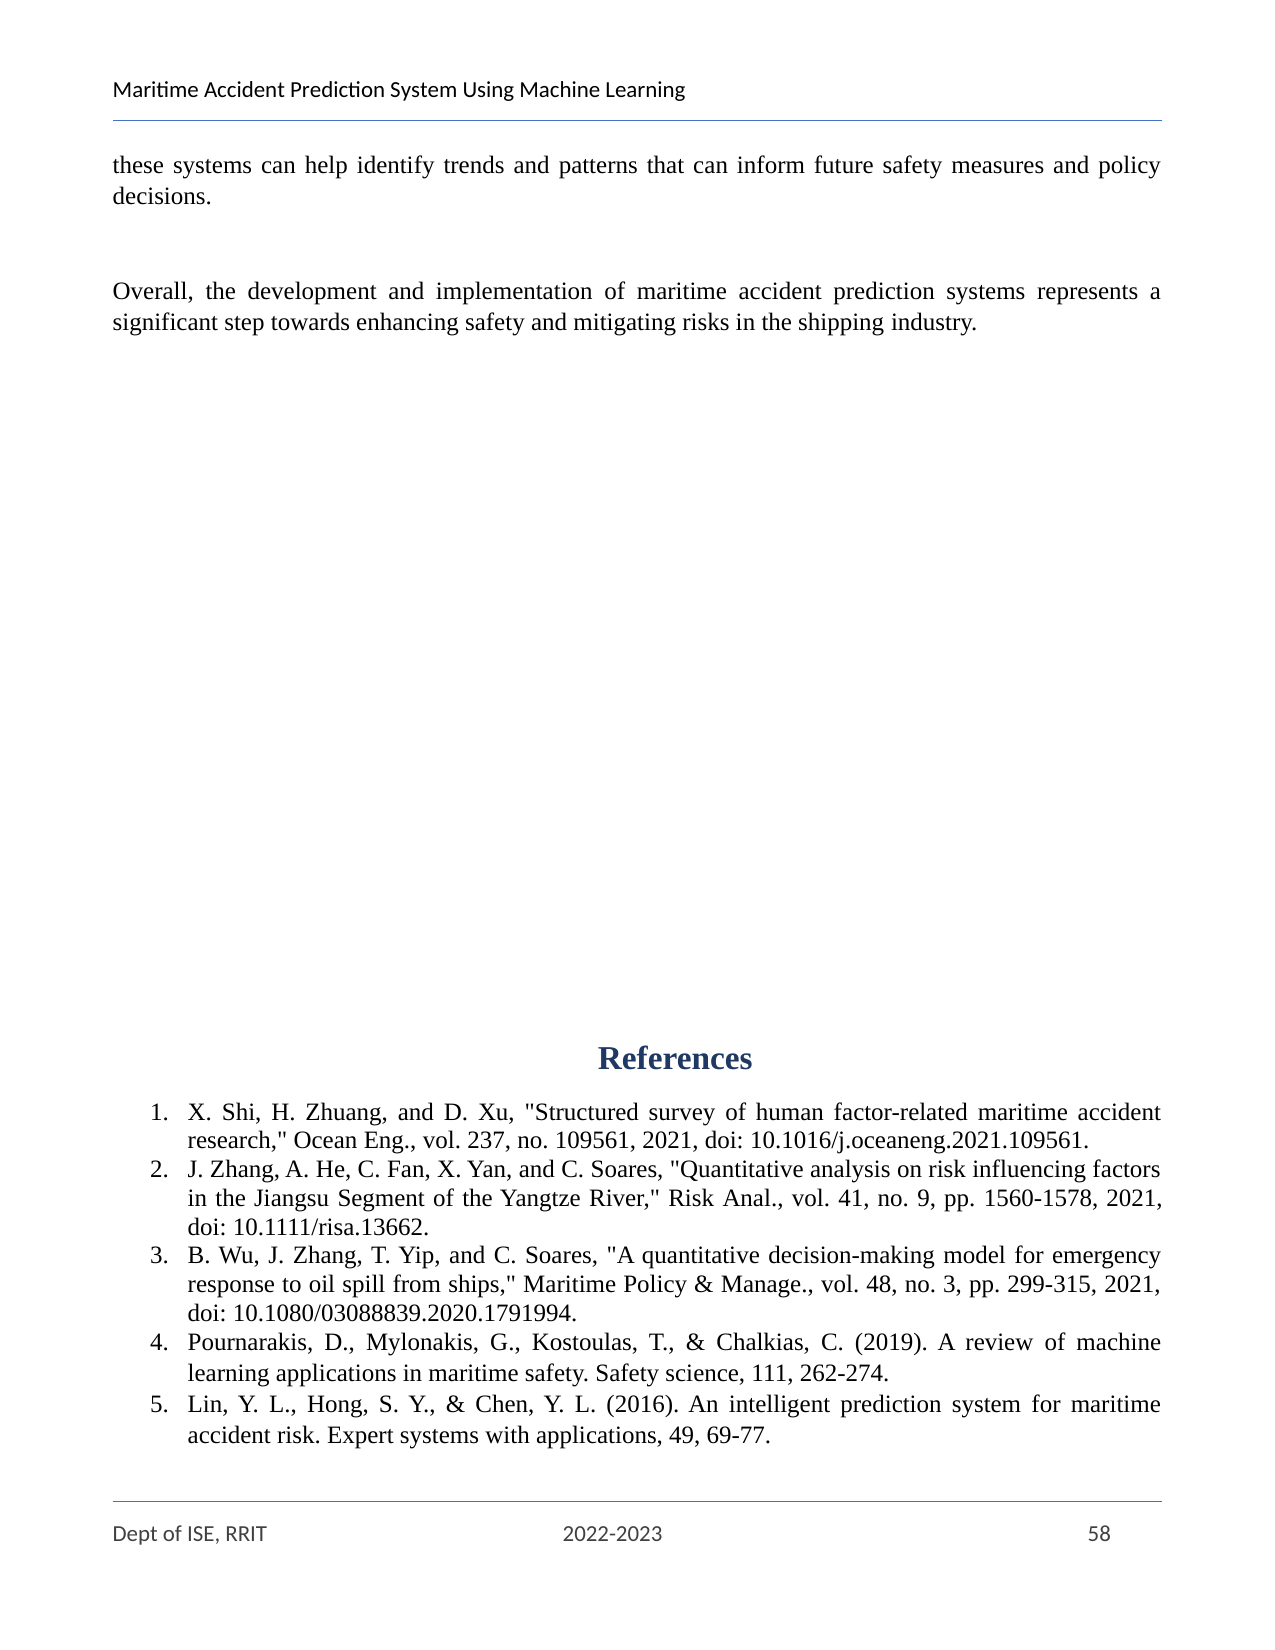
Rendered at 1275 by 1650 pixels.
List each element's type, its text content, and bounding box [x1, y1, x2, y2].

text Overall, the development and implementation of maritime accident prediction systems represents a significant step towards enhancing safety and mitigating risks in the shipping industry. [112, 276, 1162, 336]
list References [187, 1039, 1162, 1077]
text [112, 150, 1162, 210]
list Lin, Y. L., Hong, S. Y., & Chen, Y. L. (2016). An intelligent prediction system for maritime accident risk. Expert systems with applications, 49, 69-77. [150, 1389, 1162, 1448]
list B. Wu, J. Zhang, T. Yip, and C. Soares, "A quantitative decision-making model for emergency response to oil spill from ships," Maritime Policy & Manage., vol. 48, no. 3, pp. 299-315, 2021, doi: 10.1080/03088839.2020.1791994. [150, 1240, 1162, 1327]
list Pournarakis, D., Mylonakis, G., Kostoulas, T., & Chalkias, C. (2019). A review of machine learning applications in maritime safety. Safety science, 111, 262-274. [150, 1327, 1162, 1386]
list X. Shi, H. Zhuang, and D. Xu, "Structured survey of human factor-related maritime accident research," Ocean Eng., vol. 237, no. 109561, 2021, doi: 10.1016/j.oceaneng.2021.109561. [150, 1097, 1162, 1154]
list J. Zhang, A. He, C. Fan, X. Yan, and C. Soares, "Quantitative analysis on risk influencing factors in the Jiangsu Segment of the Yangtze River," Risk Anal., vol. 41, no. 9, pp. 1560-1578, 2021, doi: 10.1111/risa.13662. [150, 1154, 1162, 1240]
